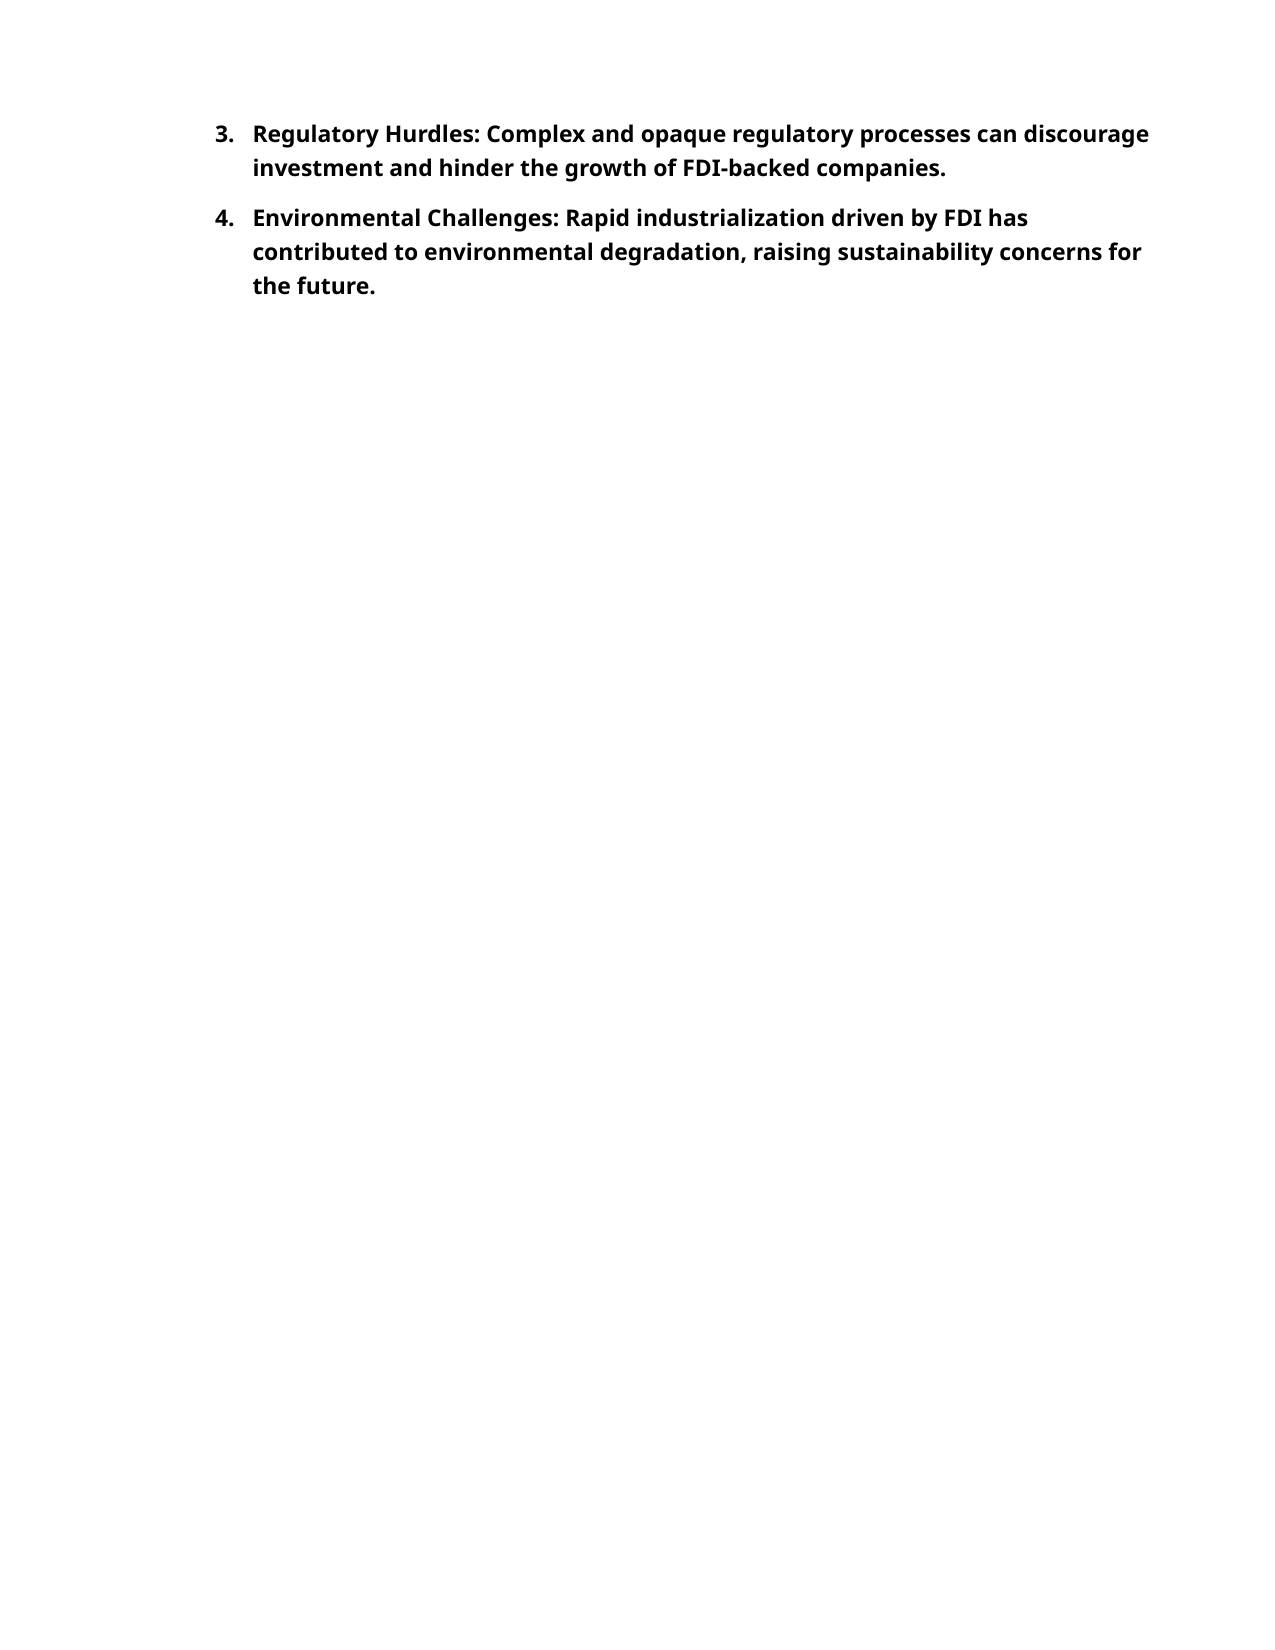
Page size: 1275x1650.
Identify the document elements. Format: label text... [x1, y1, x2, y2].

list Regulatory Hurdles: Complex and opaque regulatory processes can discourage investment and hinder the growth of FDI-backed companies. [215, 118, 1157, 183]
list Environmental Challenges: Rapid industrialization driven by FDI has contributed to environmental degradation, raising sustainability concerns for the future. [215, 202, 1157, 301]
